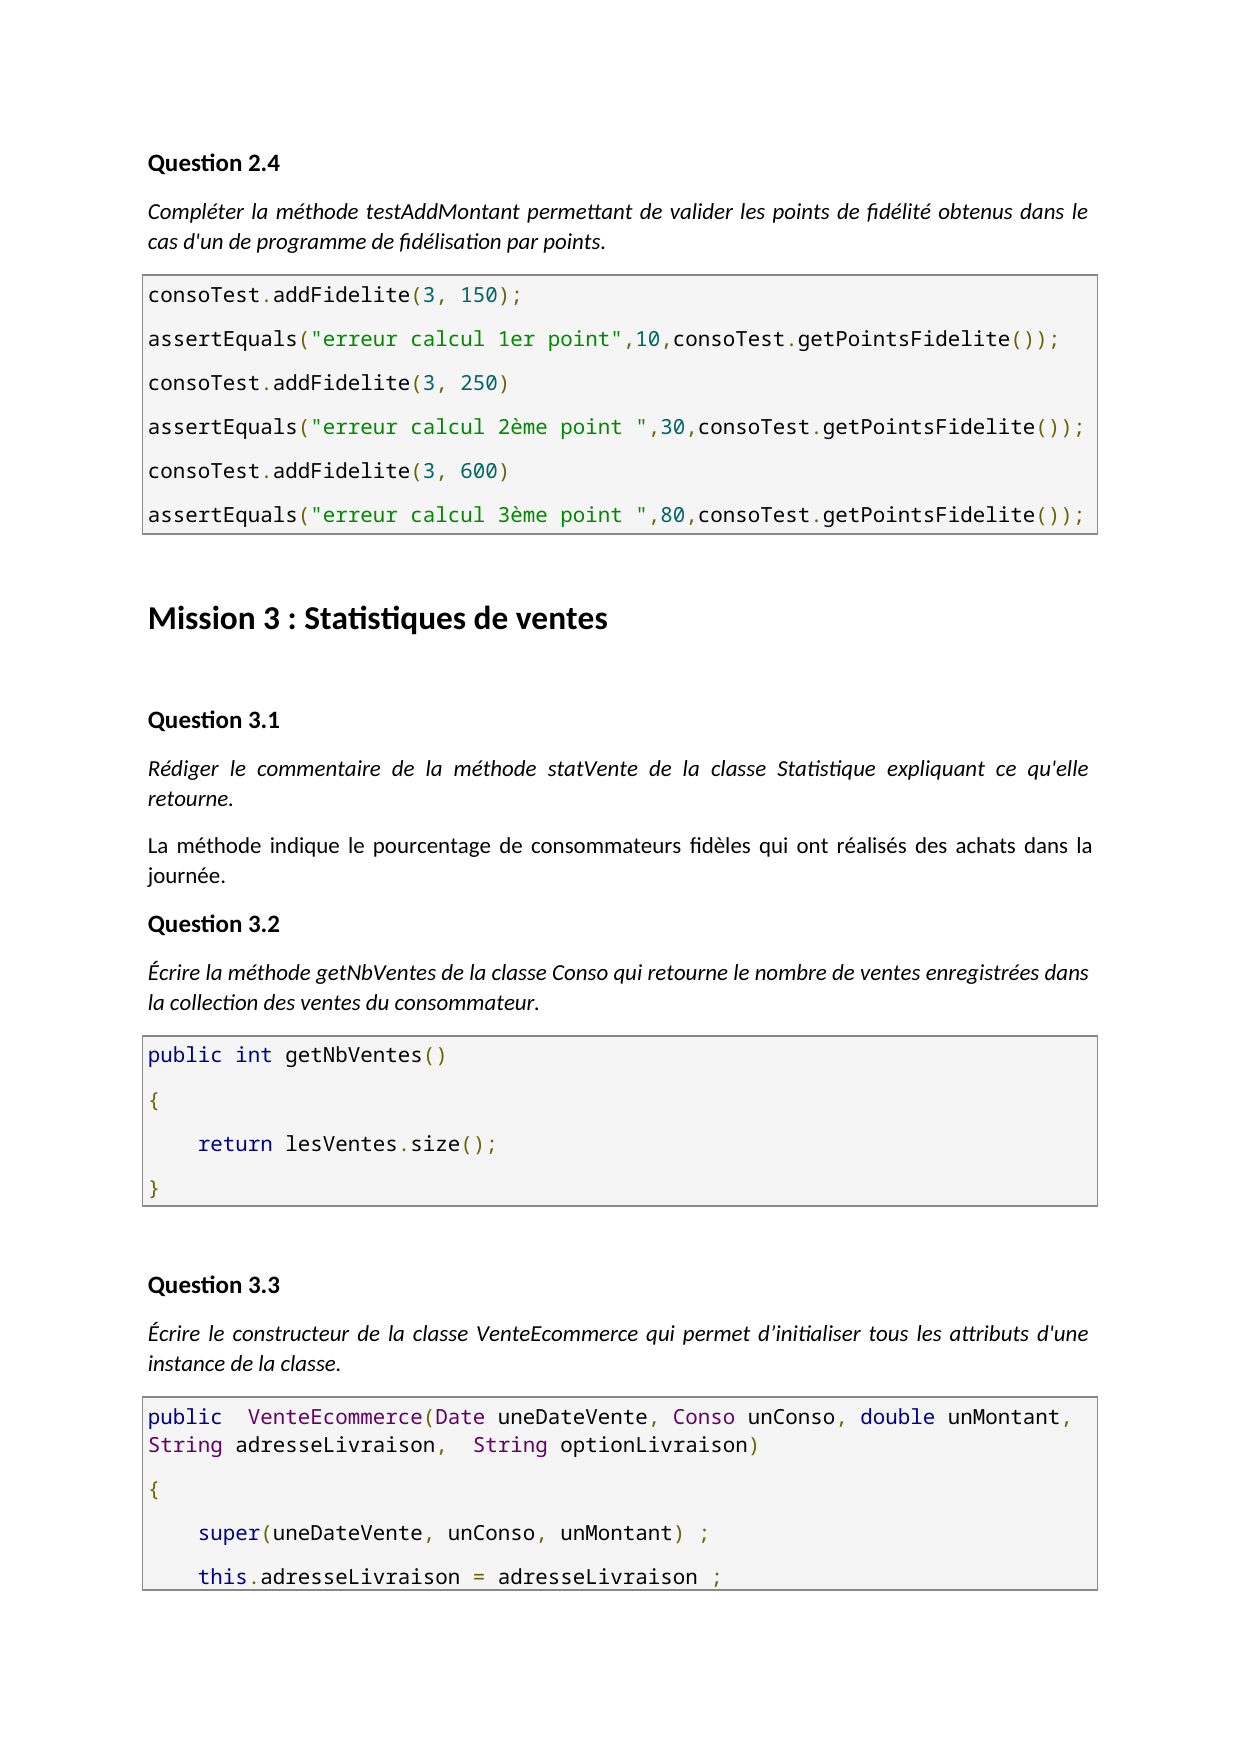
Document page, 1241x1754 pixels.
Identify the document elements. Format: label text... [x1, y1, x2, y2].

text { [143, 1079, 1097, 1113]
text Mission 3 : Statistiques de ventes [148, 597, 1093, 638]
text public VenteEcommerce(Date uneDateVente, Conso unConso, double unMontant, String adresseLivraison, String optionLivraison) [143, 1398, 1097, 1459]
text Écrire le constructeur de la classe VenteEcommerce qui permet d’initialiser tous les attributs d'une instance de la classe. [148, 1319, 1093, 1377]
text assertEquals("erreur calcul 2ème point ",30,consoTest.getPointsFidelite()); [143, 406, 1097, 441]
text Question 2.4 [148, 148, 1093, 178]
text Rédiger le commentaire de la méthode statVente de la classe Statistique expliquant ce qu'elle retourne. [148, 754, 1093, 812]
text consoTest.addFidelite(3, 250) [143, 362, 1097, 397]
text Question 3.2 [148, 908, 1093, 939]
text super(uneDateVente, unConso, unMontant) ; [143, 1513, 1097, 1547]
text Question 3.3 [148, 1269, 1093, 1300]
text assertEquals("erreur calcul 3ème point ",80,consoTest.getPointsFidelite()); [143, 494, 1097, 533]
text return lesVentes.size(); [143, 1123, 1097, 1157]
text Compléter la méthode testAddMontant permettant de valider les points de fidélité obtenus dans le cas d'un de programme de fidélisation par points. [148, 197, 1093, 255]
text assertEquals("erreur calcul 1er point",10,consoTest.getPointsFidelite()); [143, 318, 1097, 352]
text { [143, 1469, 1097, 1503]
text } [143, 1167, 1097, 1205]
text Écrire la méthode getNbVentes de la classe Conso qui retourne le nombre de ventes enregistrées dans la collection des ventes du consommateur. [148, 958, 1093, 1016]
text consoTest.addFidelite(3, 600) [143, 451, 1097, 485]
text La méthode indique le pourcentage de consommateurs fidèles qui ont réalisés des achats dans la journée. [148, 831, 1093, 889]
text consoTest.addFidelite(3, 150); [143, 276, 1097, 308]
text this.adresseLivraison = adresseLivraison ; [143, 1557, 1097, 1589]
text public int getNbVentes() [143, 1037, 1097, 1069]
text Question 3.1 [148, 704, 1093, 735]
